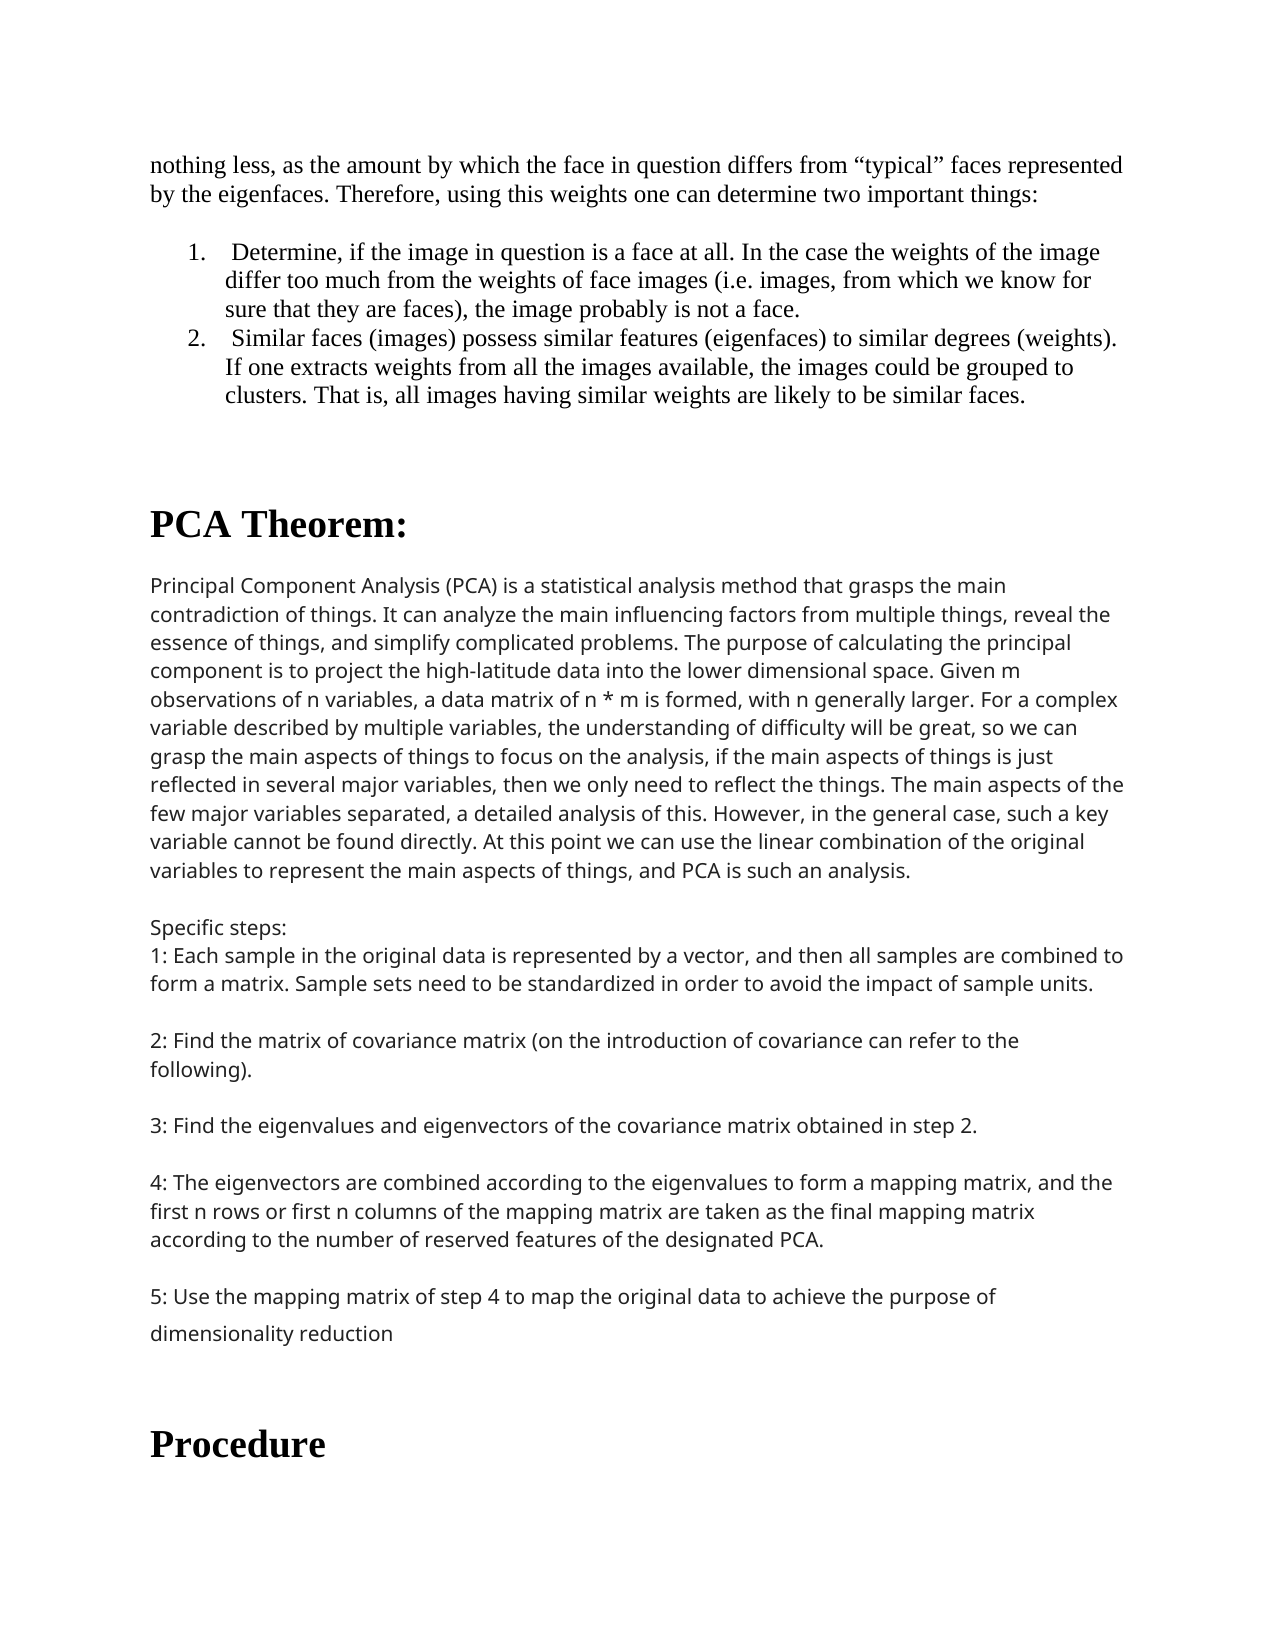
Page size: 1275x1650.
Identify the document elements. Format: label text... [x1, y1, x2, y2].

text Procedure [150, 1420, 1125, 1466]
text 5: Use the mapping matrix of step 4 to map the original data to achieve the purpose of dimensionality reduction [150, 1282, 1125, 1349]
text PCA Theorem: [150, 501, 1125, 546]
text Principal Component Analysis (PCA) is a statistical analysis method that grasps the main contradiction of things. It can analyze the main influencing factors from multiple things, reveal the essence of things, and simplify complicated problems. The purpose of calculating the principal component is to project the high-latitude data into the lower dimensional space. Given m observations of n variables, a data matrix of n * m is formed, with n generally larger. For a complex variable described by multiple variables, the understanding of difficulty will be great, so we can grasp the main aspects of things to focus on the analysis, if the main aspects of things is just reflected in several major variables, then we only need to reflect the things. The main aspects of the few major variables separated, a detailed analysis of this. However, in the general case, such a key variable cannot be found directly. At this point we can use the linear combination of the original variables to represent the main aspects of things, and PCA is such an analysis. [150, 571, 1125, 884]
list Determine, if the image in question is a face at all. In the case the weights of the image differ too much from the weights of face images (i.e. images, from which we know for sure that they are faces), the image probably is not a face. [187, 237, 1125, 323]
text 1: Each sample in the original data is represented by a vector, and then all samples are combined to form a matrix. Sample sets need to be standardized in order to avoid the impact of sample units. [150, 941, 1125, 998]
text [150, 150, 1125, 207]
text Specific steps: [150, 913, 1125, 941]
text 3: Find the eigenvalues ​​and eigenvectors of the covariance matrix obtained in step 2. [150, 1112, 1125, 1140]
text 2: Find the matrix of covariance matrix (on the introduction of covariance can refer to the following). [150, 1026, 1125, 1083]
text 4: The eigenvectors are combined according to the eigenvalues ​​to form a mapping matrix, and the first n rows or first n columns of the mapping matrix are taken as the final mapping matrix according to the number of reserved features of the designated PCA. [150, 1168, 1125, 1254]
list Similar faces (images) possess similar features (eigenfaces) to similar degrees (weights). If one extracts weights from all the images available, the images could be grouped to clusters. That is, all images having similar weights are likely to be similar faces. [187, 323, 1125, 409]
